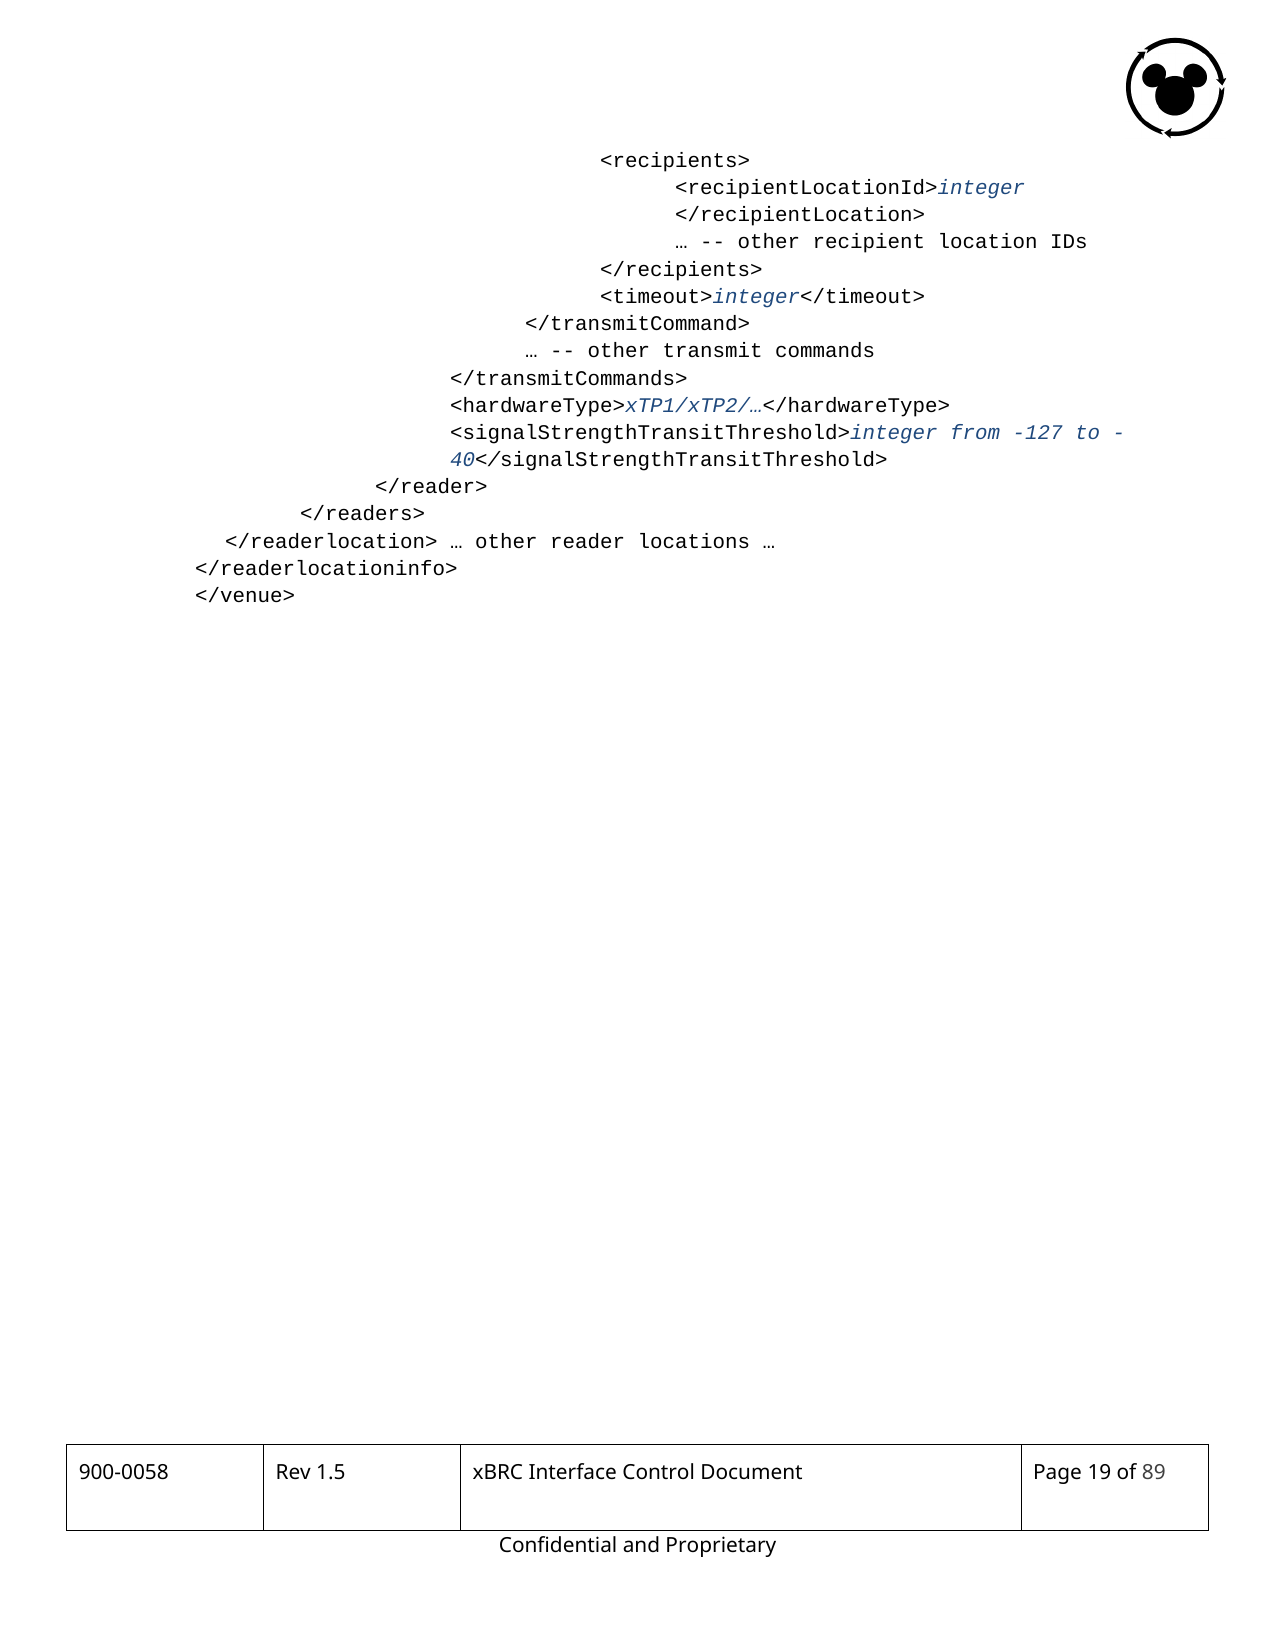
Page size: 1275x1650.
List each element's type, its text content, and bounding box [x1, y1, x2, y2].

text </recipientLocation> [600, 204, 1125, 228]
text </readerlocationinfo> [150, 558, 1125, 581]
text <recipientLocationId>integer [600, 177, 1125, 201]
text </reader> [300, 476, 1125, 500]
text … -- other transmit commands [450, 340, 1125, 364]
text <hardwareType>xTP1/xTP2/…</hardwareType> [375, 395, 1125, 418]
text <recipients> [525, 150, 1125, 174]
picture [1125, 37, 1227, 139]
text … -- other recipient location IDs [600, 232, 1125, 255]
text <signalStrengthTransitThreshold>integer from -127 to -40</signalStrengthTransitThreshold> [450, 422, 1125, 473]
text <timeout>integer</timeout> [525, 286, 1125, 309]
text </transmitCommand> [450, 313, 1125, 337]
text </recipients> [525, 259, 1125, 282]
text </transmitCommands> [375, 367, 1125, 391]
text </readerlocation> … other reader locations … [225, 531, 1125, 554]
text </venue> [150, 585, 1125, 609]
text </readers> [300, 503, 1125, 527]
